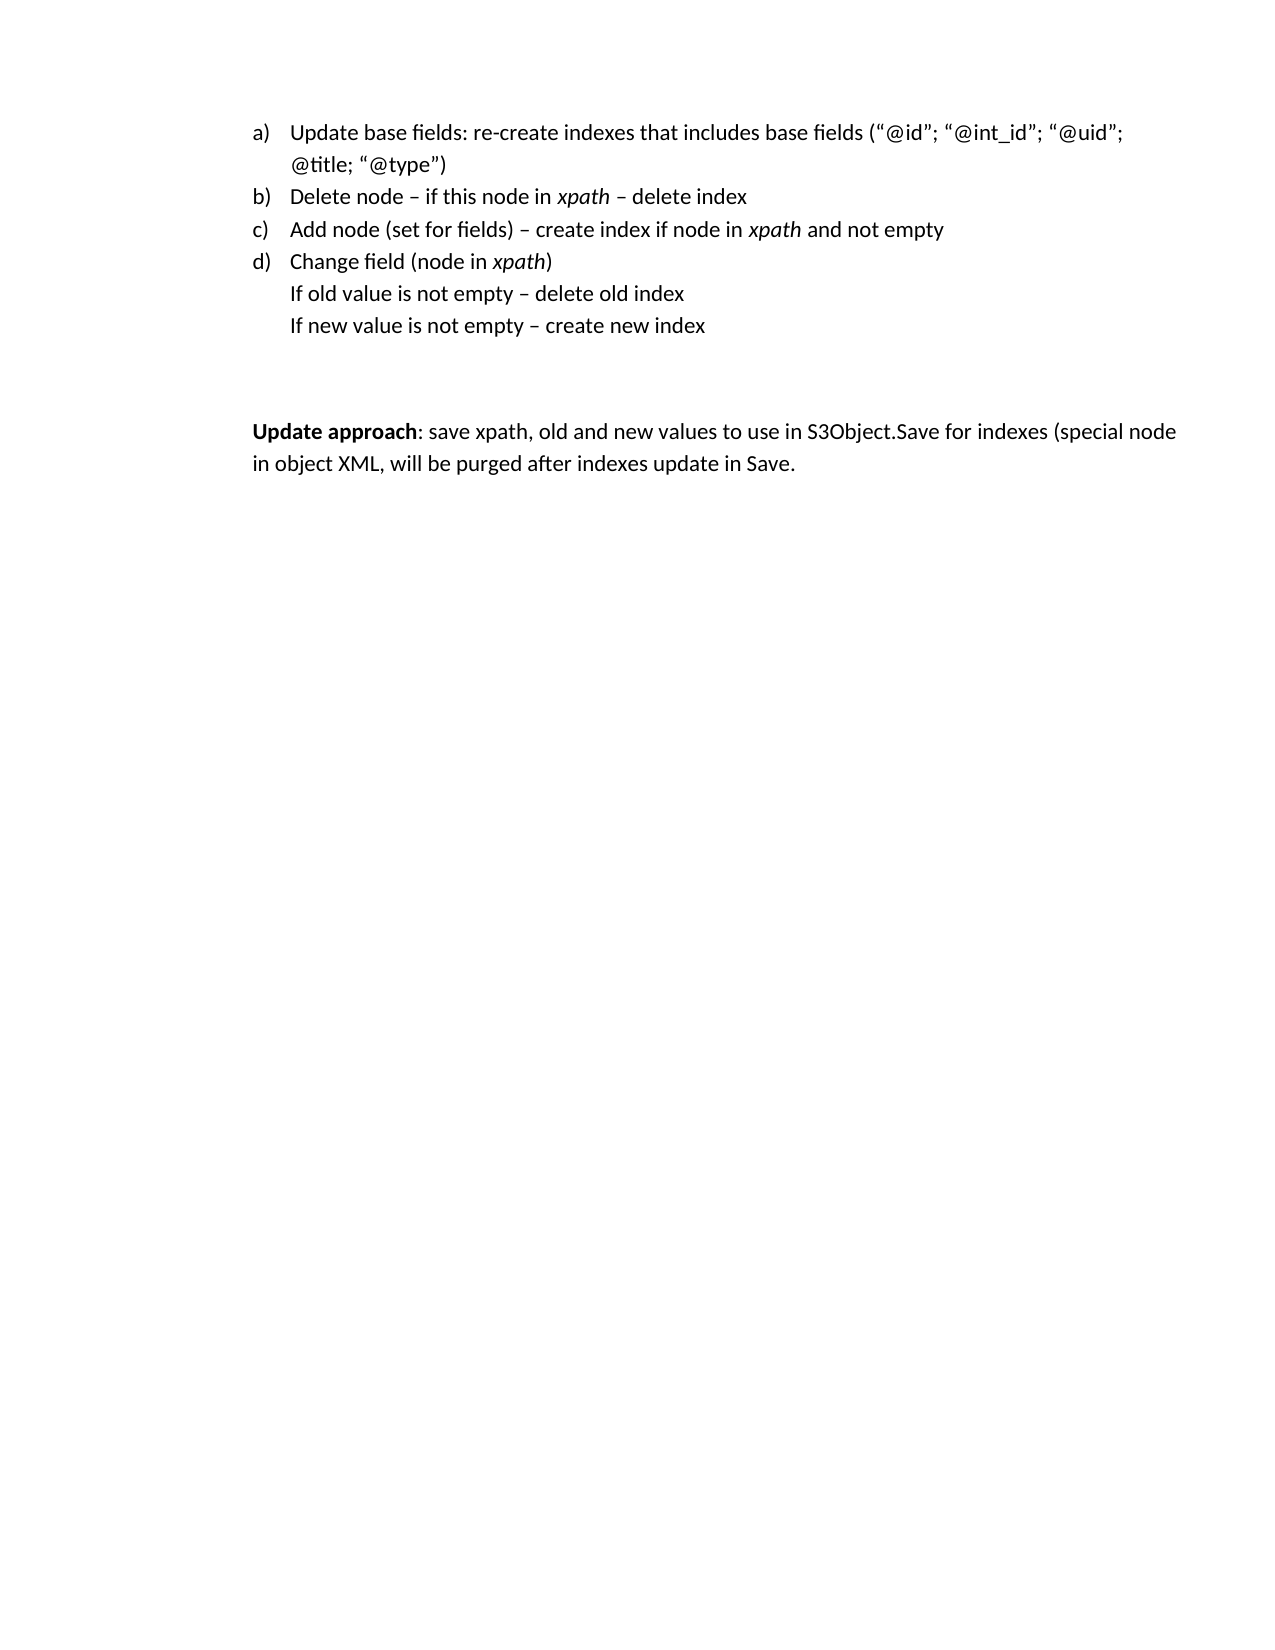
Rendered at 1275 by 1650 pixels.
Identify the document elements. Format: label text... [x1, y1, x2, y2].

list If old value is not empty – delete old index [290, 279, 1186, 307]
list If new value is not empty – create new index [290, 311, 1186, 339]
list Delete node – if this node in xpath – delete index [252, 182, 1186, 211]
list Update base fields: re-create indexes that includes base fields (“@id”; “@int_id”; “@uid”; @title; “@type”) [252, 118, 1186, 178]
list Change field (node in xpath) [252, 247, 1186, 275]
text Update approach: save xpath, old and new values to use in S3Object.Save for indexes (special node in object XML, will be purged after indexes update in Save. [252, 417, 1186, 477]
list Add node (set for fields) – create index if node in xpath and not empty [252, 215, 1186, 243]
